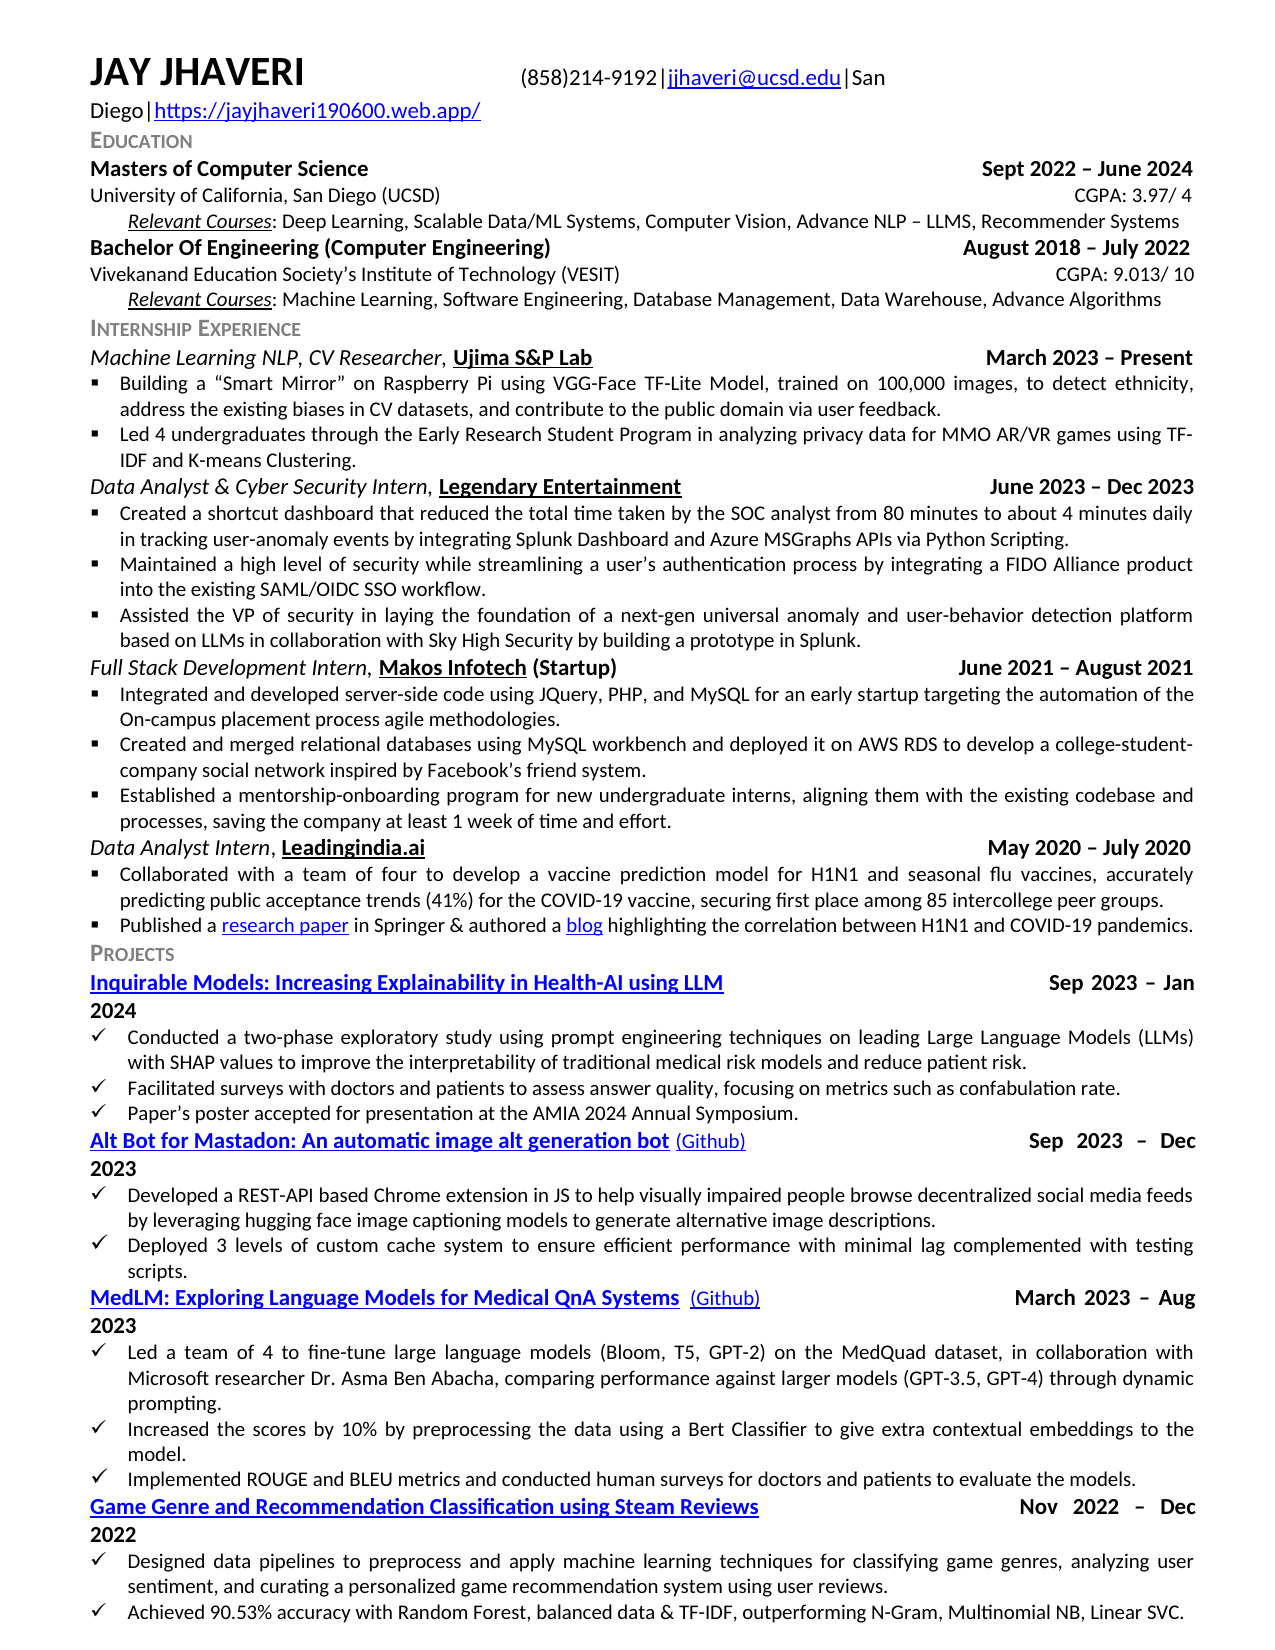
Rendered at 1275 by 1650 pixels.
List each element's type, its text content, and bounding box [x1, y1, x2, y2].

text Relevant Courses: Machine Learning, Software Engineering, Database Management, Data Warehouse, Advance Algorithms [90, 287, 1196, 312]
list Achieved 90.53% accuracy with Random Forest, balanced data & TF-IDF, outperforming N-Gram, Multinomial NB, Linear SVC. [90, 1599, 1196, 1624]
text Projects [90, 938, 1196, 968]
text Education [90, 124, 1196, 154]
text Data Analyst Intern, Leadingindia.ai May 2020 – July 2020 [90, 833, 1196, 861]
text Inquirable Models: Increasing Explainability in Health-AI using LLM Sep 2023 – Jan 2024 [90, 968, 1196, 1024]
list Published a research paper in Springer & authored a blog highlighting the correlation between H1N1 and COVID-19 pandemics. [90, 912, 1196, 938]
list Collaborated with a team of four to develop a vaccine prediction model for H1N1 and seasonal flu vaccines, accurately predicting public acceptance trends (41%) for the COVID-19 vaccine, securing first place among 85 intercollege peer groups. [90, 861, 1196, 912]
text Masters of Computer Science Sept 2022 – June 2024 [90, 154, 1196, 182]
list Assisted the VP of security in laying the foundation of a next-gen universal anomaly and user-behavior detection platform based on LLMs in collaboration with Sky High Security by building a prototype in Splunk. [90, 602, 1196, 653]
list Conducted a two-phase exploratory study using prompt engineering techniques on leading Large Language Models (LLMs) with SHAP values to improve the interpretability of traditional medical risk models and reduce patient risk. [90, 1024, 1196, 1075]
text Internship Experience [90, 312, 1196, 343]
list Increased the scores by 10% by preprocessing the data using a Bert Classifier to give extra contextual embeddings to the model. [90, 1416, 1196, 1467]
list Deployed 3 levels of custom cache system to ensure efficient performance with minimal lag complemented with testing scripts. [90, 1233, 1196, 1283]
text Relevant Courses: Deep Learning, Scalable Data/ML Systems, Computer Vision, Advance NLP – LLMS, Recommender Systems [90, 208, 1196, 233]
list Led 4 undergraduates through the Early Research Student Program in analyzing privacy data for MMO AR/VR games using TF-IDF and K-means Clustering. [90, 421, 1196, 472]
list Led a team of 4 to fine-tune large language models (Bloom, T5, GPT-2) on the MedQuad dataset, in collaboration with Microsoft researcher Dr. Asma Ben Abacha, comparing performance against larger models (GPT-3.5, GPT-4) through dynamic prompting. [90, 1339, 1196, 1416]
list Created and merged relational databases using MySQL workbench and deployed it on AWS RDS to develop a college-student-company social network inspired by Facebook’s friend system. [90, 732, 1196, 782]
list Established a mentorship-onboarding program for new undergraduate interns, aligning them with the existing codebase and processes, saving the company at least 1 week of time and effort. [90, 782, 1196, 833]
list Building a “Smart Mirror” on Raspberry Pi using VGG-Face TF-Lite Model, trained on 100,000 images, to detect ethnicity, address the existing biases in CV datasets, and contribute to the public domain via user feedback. [90, 371, 1196, 421]
list Created a shortcut dashboard that reduced the total time taken by the SOC analyst from 80 minutes to about 4 minutes daily in tracking user-anomaly events by integrating Splunk Dashboard and Azure MSGraphs APIs via Python Scripting. [90, 500, 1196, 551]
text Vivekanand Education Society’s Institute of Technology (VESIT) CGPA: 9.013/ 10 [90, 261, 1196, 287]
list Paper’s poster accepted for presentation at the AMIA 2024 Annual Symposium. [90, 1100, 1196, 1126]
list Integrated and developed server-side code using JQuery, PHP, and MySQL for an early startup targeting the automation of the On-campus placement process agile methodologies. [90, 681, 1196, 732]
text MedLM: Exploring Language Models for Medical QnA Systems (Github) March 2023 – Aug 2023 [90, 1283, 1196, 1339]
text Game Genre and Recommendation Classification using Steam Reviews Nov 2022 – Dec 2022 [136, 1492, 1196, 1548]
text Alt Bot for Mastadon: An automatic image alt generation bot (Github) Sep 2023 – Dec 2023 [90, 1126, 1196, 1182]
text Data Analyst & Cyber Security Intern, Legendary Entertainment June 2023 – Dec 2023 [90, 472, 1196, 500]
list Implemented ROUGE and BLEU metrics and conducted human surveys for doctors and patients to evaluate the models. [90, 1467, 1196, 1492]
list Facilitated surveys with doctors and patients to assess answer quality, focusing on metrics such as confabulation rate. [90, 1075, 1196, 1100]
list Maintained a high level of security while streamlining a user’s authentication process by integrating a FIDO Alliance product into the existing SAML/OIDC SSO workflow. [90, 551, 1196, 602]
text Bachelor Of Engineering (Computer Engineering) August 2018 – July 2022 [90, 233, 1196, 261]
list Developed a REST-API based Chrome extension in JS to help visually impaired people browse decentralized social media feeds by leveraging hugging face image captioning models to generate alternative image descriptions. [90, 1182, 1196, 1233]
text University of California, San Diego (UCSD) CGPA: 3.97/ 4 [90, 182, 1196, 208]
text Full Stack Development Intern, Makos Infotech (Startup) June 2021 – August 2021 [90, 653, 1196, 681]
text Machine Learning NLP, CV Researcher, Ujima S&P Lab March 2023 – Present [90, 343, 1196, 371]
list Designed data pipelines to preprocess and apply machine learning techniques for classifying game genres, analyzing user sentiment, and curating a personalized game recommendation system using user reviews. [90, 1548, 1196, 1599]
